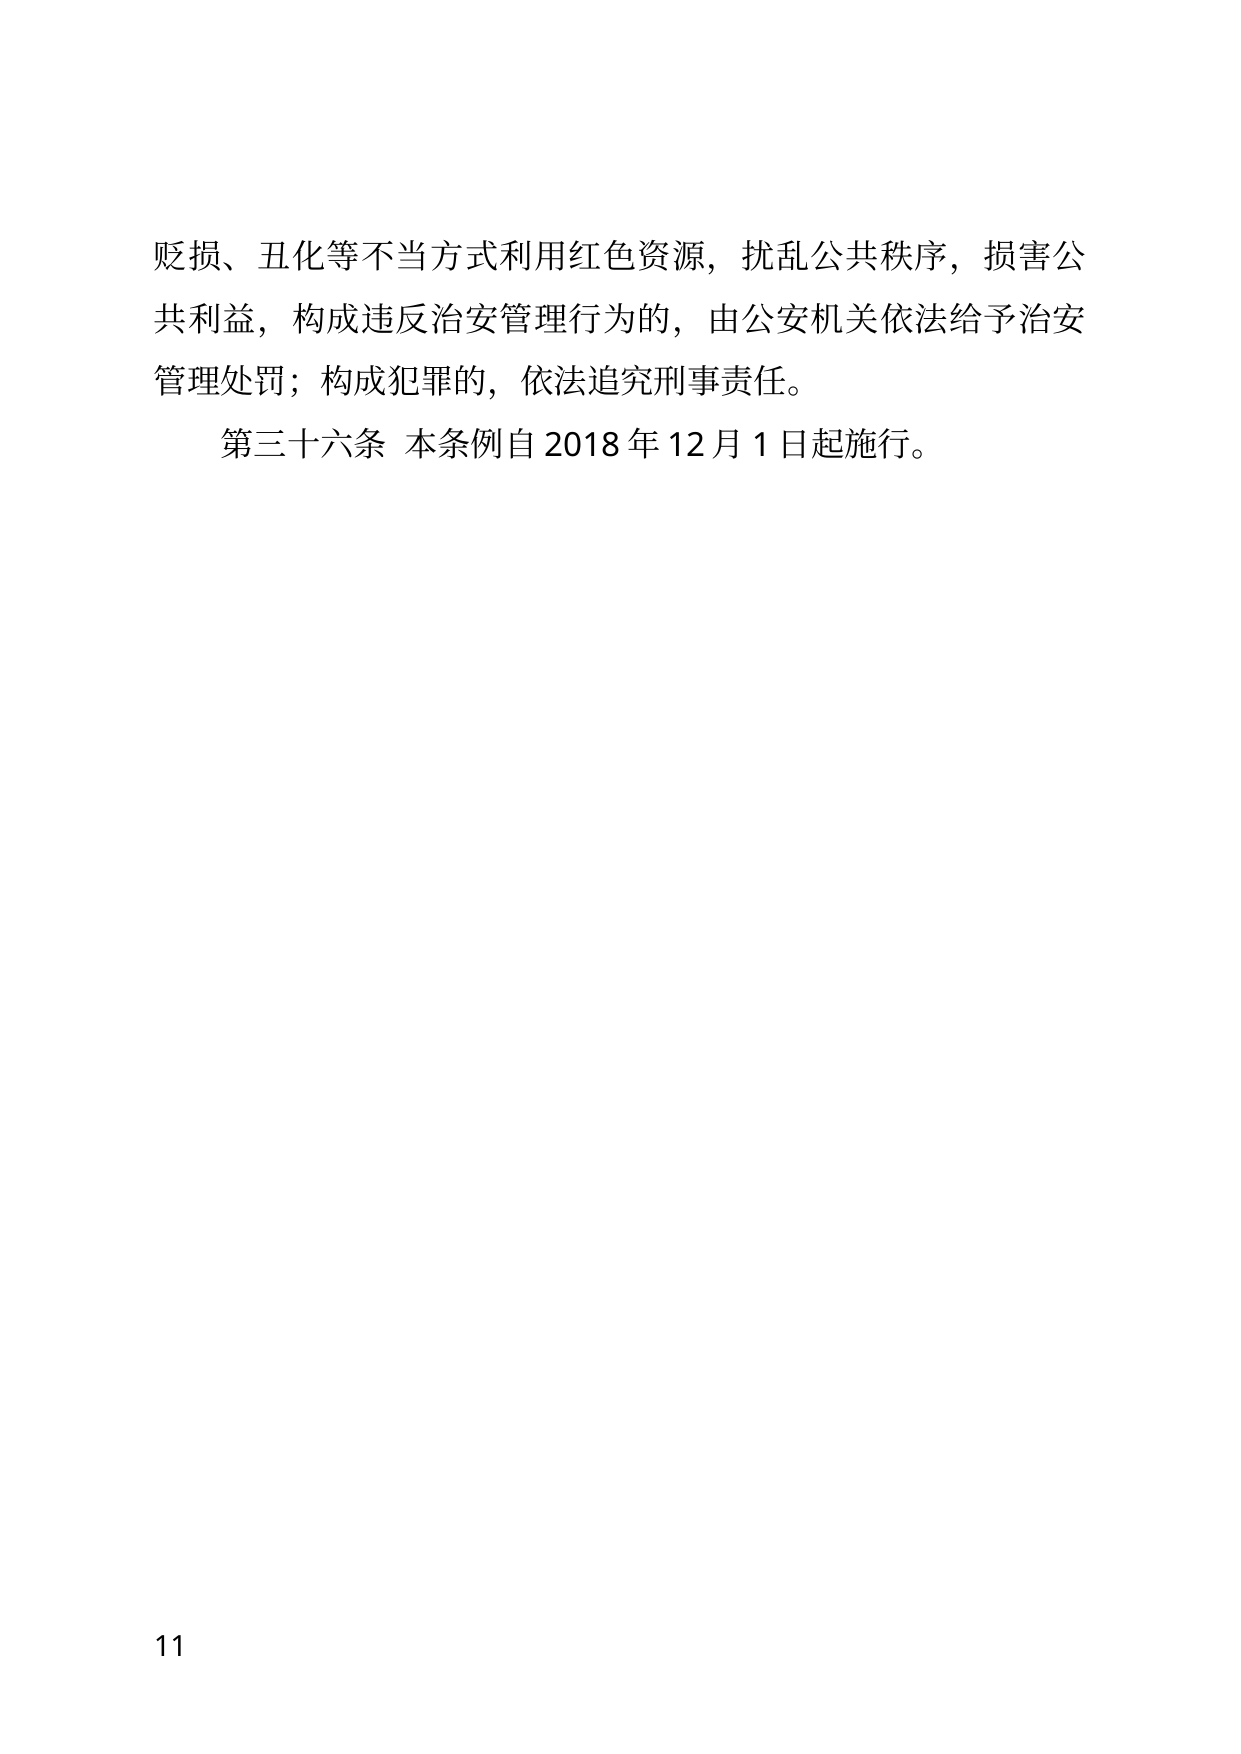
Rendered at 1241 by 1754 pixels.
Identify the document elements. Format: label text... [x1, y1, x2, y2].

text 第三十六条 本条例自2018年12月1日起施行。 [153, 406, 1087, 468]
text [153, 218, 1087, 406]
